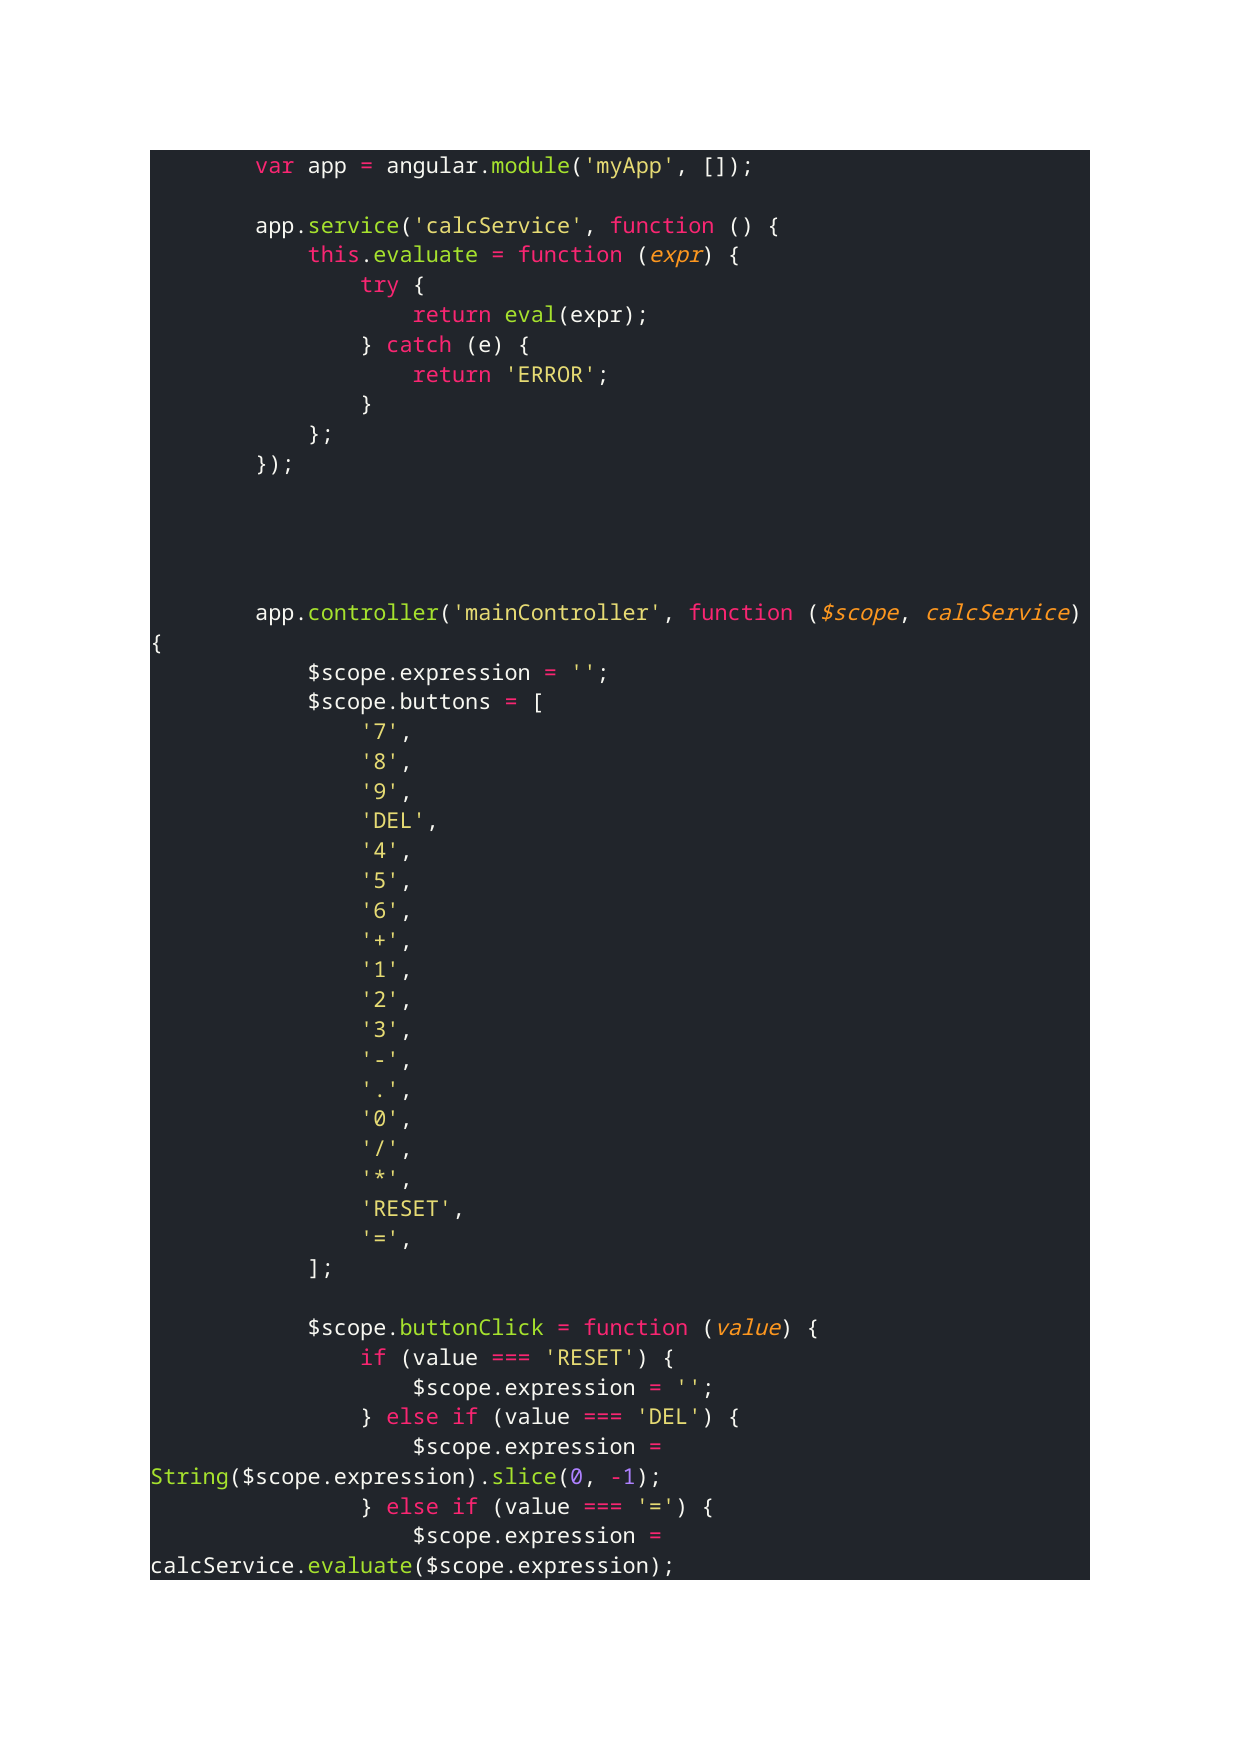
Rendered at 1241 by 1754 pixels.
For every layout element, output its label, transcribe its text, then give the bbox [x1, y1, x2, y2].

text '*', [150, 1163, 1090, 1193]
text app.service('calcService', function () { [150, 209, 1090, 239]
text ]; [150, 1252, 1090, 1282]
text 'DEL', [150, 805, 1090, 835]
text } else if (value === '=') { [150, 1491, 1090, 1520]
text '+', [150, 924, 1090, 954]
text '.', [150, 1073, 1090, 1103]
text this.evaluate = function (expr) { [150, 239, 1090, 269]
text $scope.expression = ''; [150, 656, 1090, 686]
text '4', [150, 835, 1090, 865]
text '7', [150, 716, 1090, 746]
text $scope.buttonClick = function (value) { [150, 1312, 1090, 1342]
text return 'ERROR'; [150, 358, 1090, 388]
text $scope.expression = calcService.evaluate($scope.expression); [150, 1520, 1090, 1580]
text '0', [150, 1103, 1090, 1133]
text $scope.expression = ''; [150, 1371, 1090, 1401]
text $scope.buttons = [ [150, 686, 1090, 716]
text }; [150, 418, 1090, 448]
text return eval(expr); [150, 299, 1090, 329]
text '/', [150, 1133, 1090, 1163]
text } else if (value === 'DEL') { [150, 1401, 1090, 1431]
text '3', [150, 1014, 1090, 1044]
text try { [150, 269, 1090, 299]
text '9', [150, 776, 1090, 805]
text }); [150, 448, 1090, 478]
text '=', [150, 1222, 1090, 1252]
text 'RESET', [150, 1193, 1090, 1222]
text '5', [150, 865, 1090, 895]
text $scope.expression = String($scope.expression).slice(0, -1); [150, 1431, 1090, 1491]
text '6', [150, 895, 1090, 924]
text '2', [150, 984, 1090, 1014]
text '8', [150, 746, 1090, 776]
text app.controller('mainController', function ($scope, calcService) { [150, 597, 1090, 656]
text var app = angular.module('myApp', []); [150, 150, 1090, 180]
text } [150, 388, 1090, 418]
text } catch (e) { [150, 329, 1090, 358]
text '-', [150, 1044, 1090, 1073]
text '1', [150, 954, 1090, 984]
text if (value === 'RESET') { [150, 1342, 1090, 1371]
